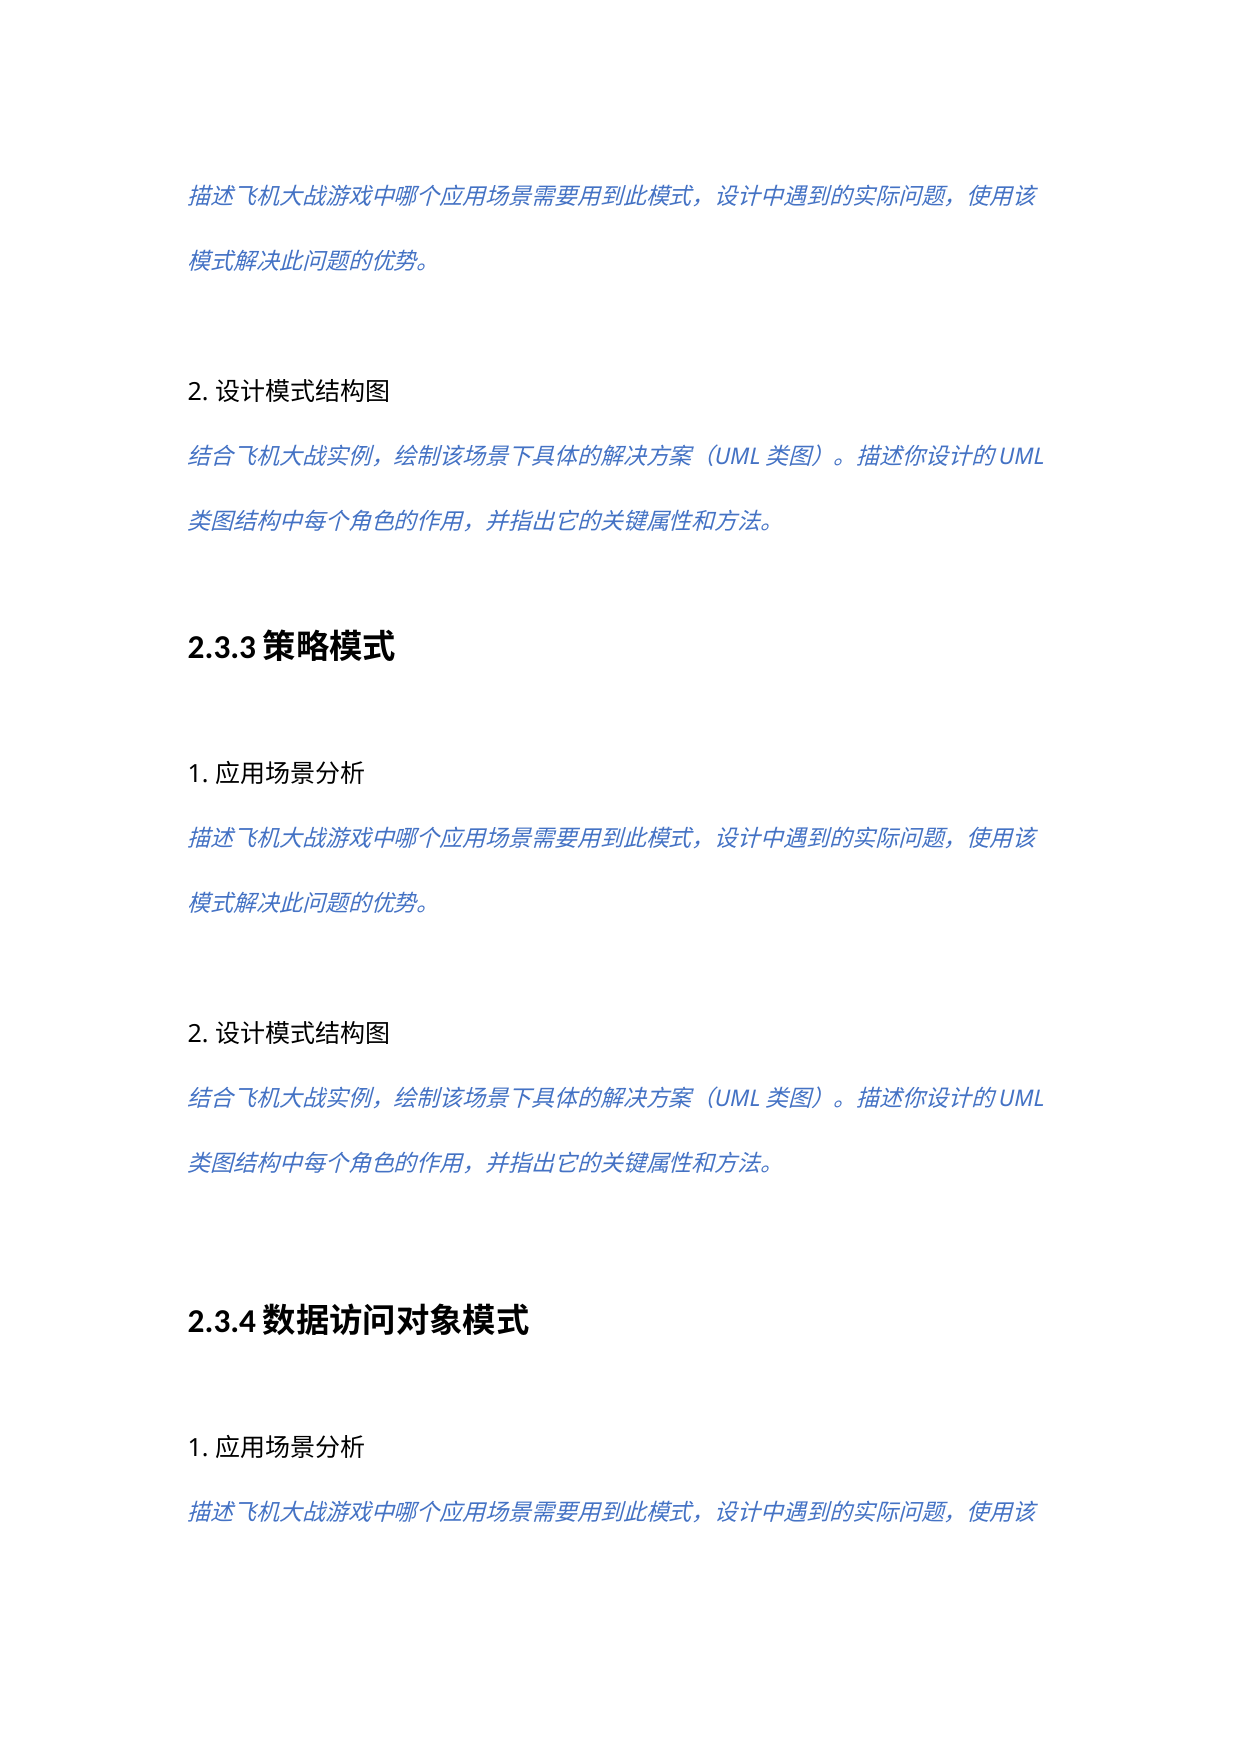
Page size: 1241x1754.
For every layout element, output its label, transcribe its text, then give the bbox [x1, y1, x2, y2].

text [187, 1478, 1053, 1543]
subtitle 2.3.4数据访问对象模式 [187, 1286, 1053, 1351]
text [187, 422, 1053, 552]
subtitle 2.3.3策略模式 [187, 612, 1053, 677]
list 设计模式结构图 [187, 357, 1053, 422]
list 应用场景分析 [187, 739, 1053, 804]
text 结合飞机大战实例，绘制该场景下具体的解决方案（UML类图）。描述你设计的UML类图结构中每个角色的作用，并指出它的关键属性和方法。 [187, 1064, 1053, 1194]
list 应用场景分析 [187, 1413, 1053, 1478]
text 描述飞机大战游戏中哪个应用场景需要用到此模式，设计中遇到的实际问题，使用该模式解决此问题的优势。 [187, 804, 1053, 934]
list 设计模式结构图 [187, 999, 1053, 1064]
text 描述飞机大战游戏中哪个应用场景需要用到此模式，设计中遇到的实际问题，使用该模式解决此问题的优势。 [187, 162, 1053, 292]
